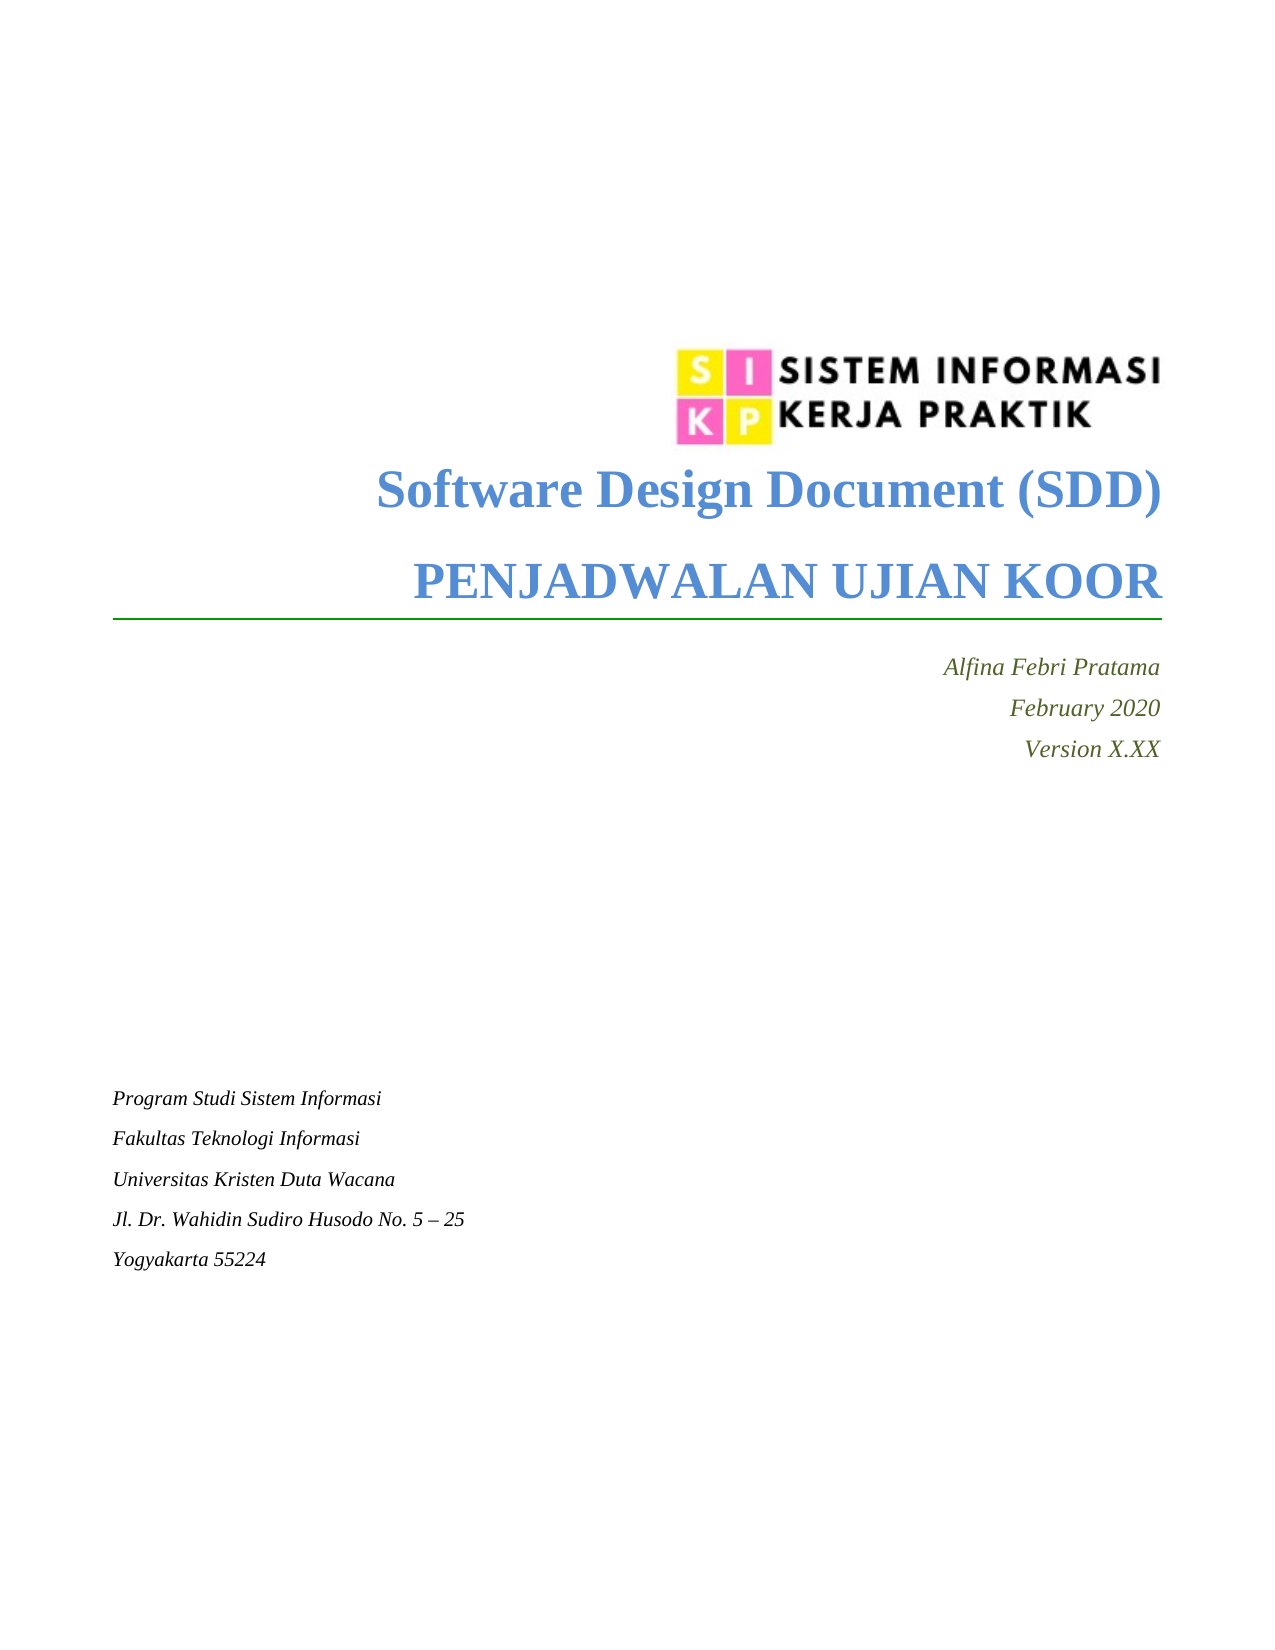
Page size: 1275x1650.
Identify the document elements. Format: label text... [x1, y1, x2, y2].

text Universitas Kristen Duta Wacana [112, 1166, 1162, 1191]
title Software Design Document (SDD) [112, 457, 1162, 519]
text Jl. Dr. Wahidin Sudiro Husodo No. 5 – 25 [112, 1207, 1162, 1231]
text Fakultas Teknologi Informasi [112, 1126, 1162, 1150]
subtitle Version X.XX [112, 734, 1162, 763]
subtitle Alfina Febri Pratama [112, 652, 1162, 680]
subtitle February 2020 [112, 693, 1162, 722]
text Yogyakarta 55224 [112, 1247, 1162, 1271]
picture [670, 342, 1166, 456]
title PENJADWALAN UJIAN KOOR [112, 550, 1162, 620]
text Program Studi Sistem Informasi [112, 1086, 1162, 1110]
